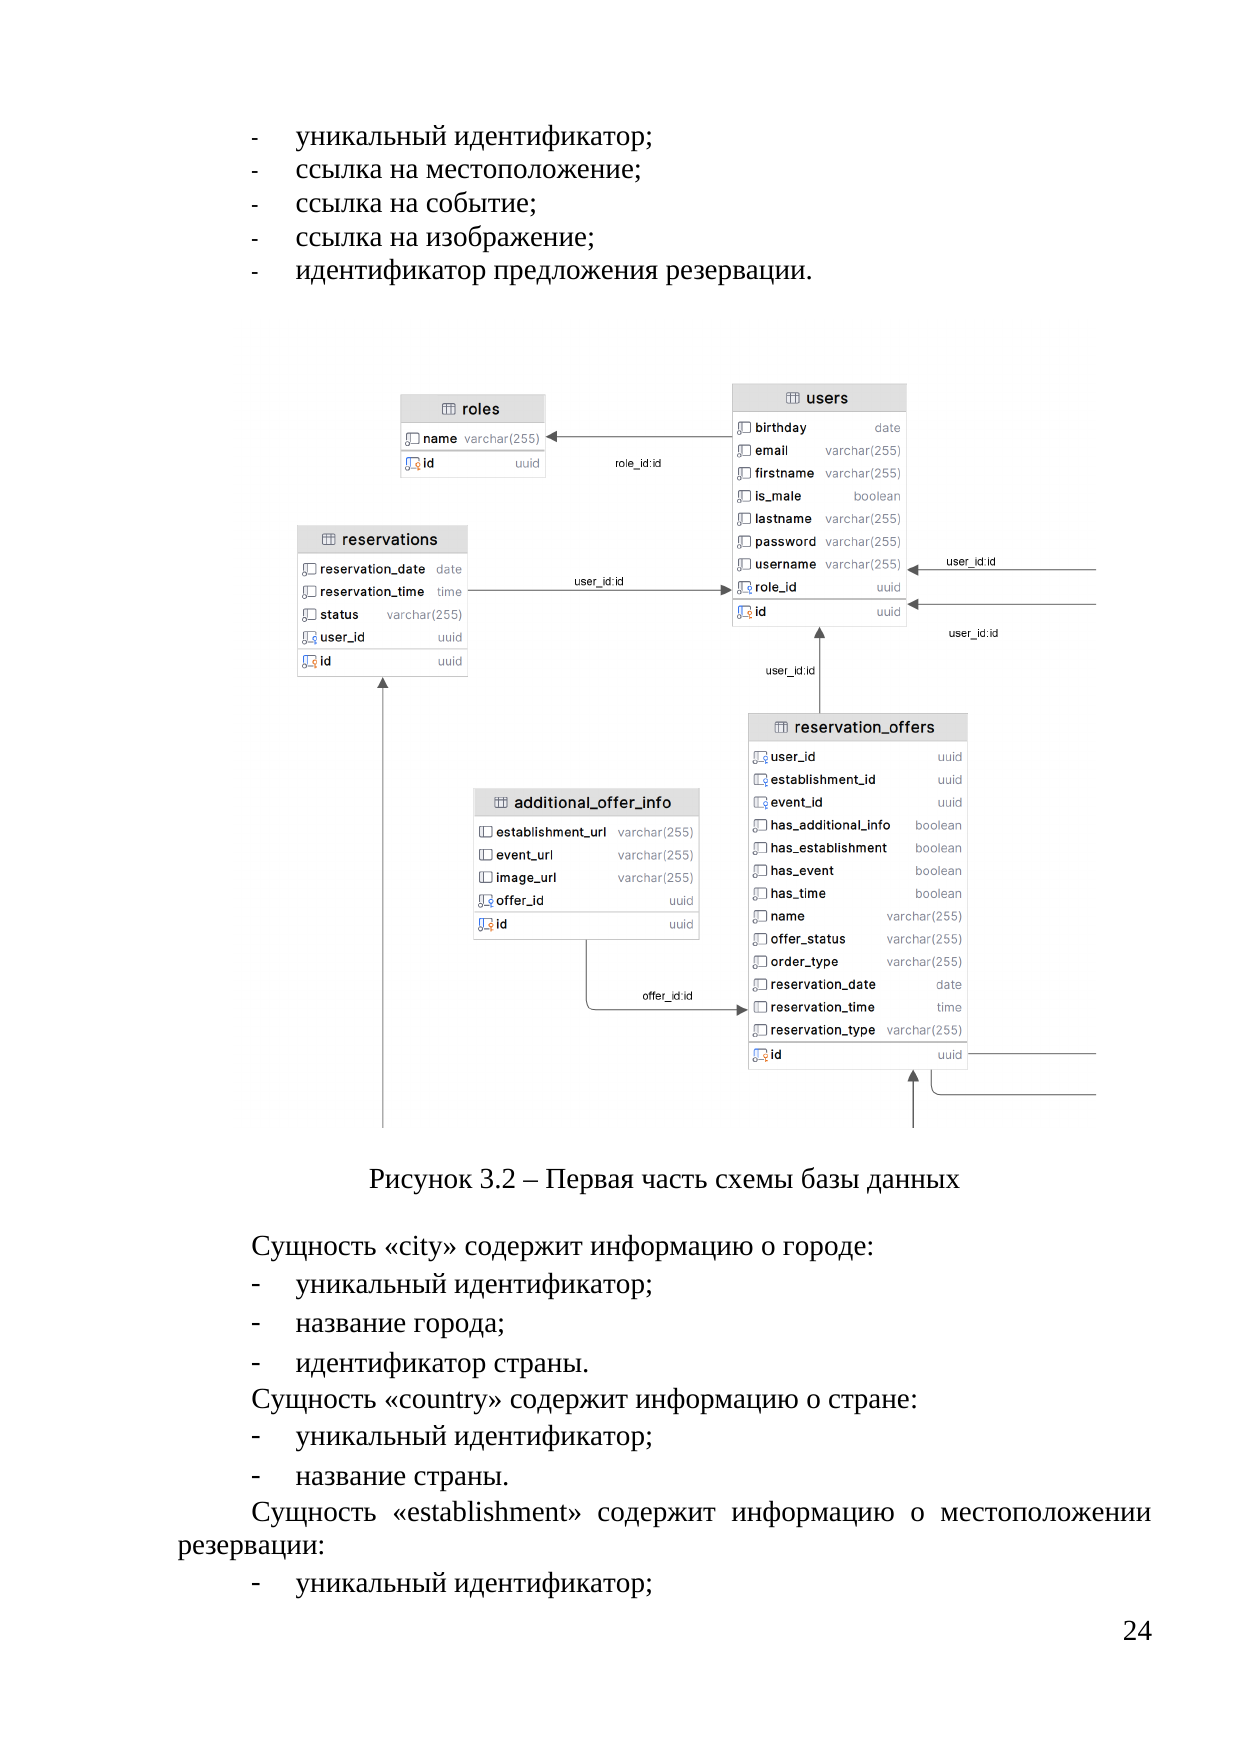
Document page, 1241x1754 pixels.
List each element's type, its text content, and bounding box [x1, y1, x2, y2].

text уникальный идентификатор; [177, 1262, 1152, 1302]
text название страны. [177, 1454, 1152, 1494]
text Сущность «establishment» содержит информацию о местоположении резервации: [177, 1494, 1152, 1561]
text уникальный идентификатор; [177, 1414, 1152, 1454]
list ссылка на изображение; [177, 219, 1152, 252]
text уникальный идентификатор; [177, 1561, 1152, 1601]
list уникальный идентификатор; [177, 118, 1152, 152]
text Сущность «city» содержит информацию о городе: [177, 1228, 1152, 1262]
text Сущность «country» содержит информацию о стране: [177, 1381, 1152, 1414]
text Рисунок 3.2 – Первая часть схемы базы данных [177, 1161, 1152, 1195]
text идентификатор страны. [177, 1341, 1152, 1381]
list ссылка на местоположение; [177, 152, 1152, 185]
list ссылка на событие; [177, 185, 1152, 219]
picture [232, 319, 1097, 1128]
text название города; [177, 1302, 1152, 1341]
list идентификатор предложения резервации. [177, 252, 1152, 286]
